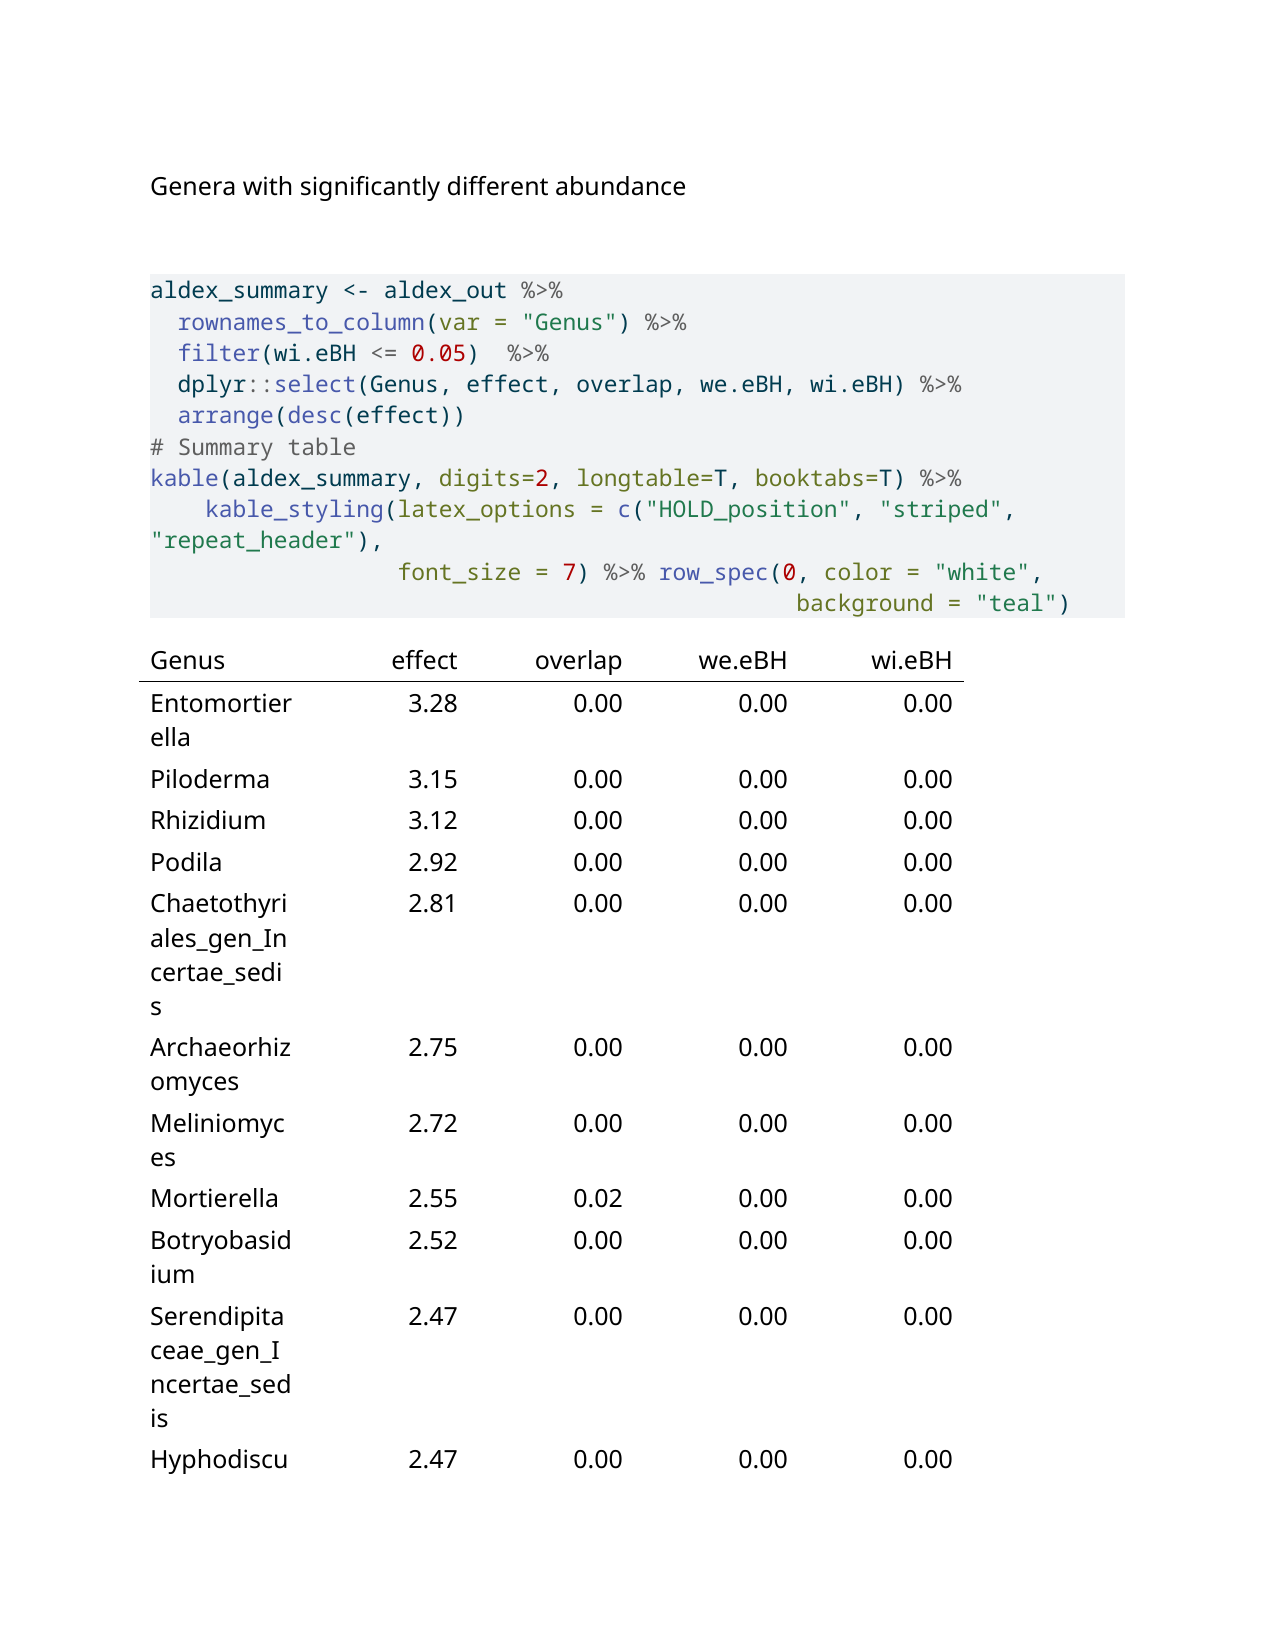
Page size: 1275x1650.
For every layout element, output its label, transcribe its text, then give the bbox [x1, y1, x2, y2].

table_cell 0.00 [634, 799, 799, 841]
table_cell 0.00 [634, 758, 799, 799]
table_cell 2.72 [304, 1102, 469, 1177]
table_cell 0.00 [469, 758, 634, 799]
table_cell 0.00 [799, 1102, 964, 1177]
table_cell 0.00 [799, 1295, 964, 1438]
table_cell 2.47 [304, 1438, 469, 1480]
table_cell 0.00 [469, 1438, 634, 1480]
table_header we.eBH [634, 639, 799, 681]
table_cell 2.75 [304, 1026, 469, 1102]
table_cell 0.00 [469, 841, 634, 882]
table_header overlap [469, 639, 634, 681]
table_cell 2.92 [304, 841, 469, 882]
table_cell Chaetothyriales_gen_Incertae_sedis [139, 883, 304, 1026]
table_cell Entomortierella [139, 682, 304, 758]
table_cell 3.15 [304, 758, 469, 799]
table_cell 0.00 [469, 682, 634, 758]
table_cell 0.00 [634, 682, 799, 758]
table_cell 0.00 [799, 883, 964, 1026]
table_cell 2.55 [304, 1178, 469, 1219]
table_cell Archaeorhizomyces [139, 1026, 304, 1102]
table_cell 0.00 [799, 1026, 964, 1102]
table_cell Meliniomyces [139, 1102, 304, 1177]
table_cell Botryobasidium [139, 1219, 304, 1294]
table_cell 0.00 [634, 1219, 799, 1294]
table_cell 0.00 [799, 841, 964, 882]
table_cell 0.00 [799, 799, 964, 841]
table_cell Mortierella [139, 1178, 304, 1219]
table_cell 3.12 [304, 799, 469, 841]
table_header effect [304, 639, 469, 681]
table_cell 0.00 [469, 799, 634, 841]
table_cell Podila [139, 841, 304, 882]
table_cell 0.00 [634, 1026, 799, 1102]
table_cell 0.00 [469, 1295, 634, 1438]
table_cell Piloderma [139, 758, 304, 799]
table_cell 0.00 [799, 1438, 964, 1480]
table_cell 0.00 [469, 1026, 634, 1102]
table_cell Serendipitaceae_gen_Incertae_sedis [139, 1295, 304, 1438]
table_cell 0.00 [634, 1102, 799, 1177]
table_cell 0.00 [469, 1219, 634, 1294]
table_cell 0.00 [634, 1178, 799, 1219]
table_cell 2.52 [304, 1219, 469, 1294]
text Genera with significantly different abundance [150, 169, 1125, 203]
table_cell 0.00 [469, 1102, 634, 1177]
table_cell 0.00 [469, 883, 634, 1026]
table_cell 0.00 [799, 682, 964, 758]
table_cell Rhizidium [139, 799, 304, 841]
table_cell 0.00 [799, 1178, 964, 1219]
table_cell 0.00 [634, 883, 799, 1026]
table_header Genus [139, 639, 304, 681]
table_cell 0.00 [634, 1438, 799, 1480]
table_cell 0.00 [634, 841, 799, 882]
table_header wi.eBH [799, 639, 964, 681]
table_cell 2.47 [304, 1295, 469, 1438]
table_cell 3.28 [304, 682, 469, 758]
table_cell 0.02 [469, 1178, 634, 1219]
table_cell Hyphodiscus [139, 1438, 304, 1480]
table_cell 0.00 [799, 1219, 964, 1294]
table_cell 2.81 [304, 883, 469, 1026]
text aldex_summary <- aldex_out %>% rownames_to_column(var = "Genus") %>% filter(wi.eBH <= 0.05) %>% dplyr::select(Genus, effect, overlap, we.eBH, wi.eBH) %>% arrange(desc(effect)) # Summary table kable(aldex_summary, digits=2, longtable=T, booktabs=T) %>% kable_styling(latex_options = c("HOLD_position", "striped", "repeat_header"), font_size = 7) %>% row_spec(0, color = "white", background = "teal") [356, 274, 1125, 618]
table_cell 0.00 [634, 1295, 799, 1438]
table_cell 0.00 [799, 758, 964, 799]
